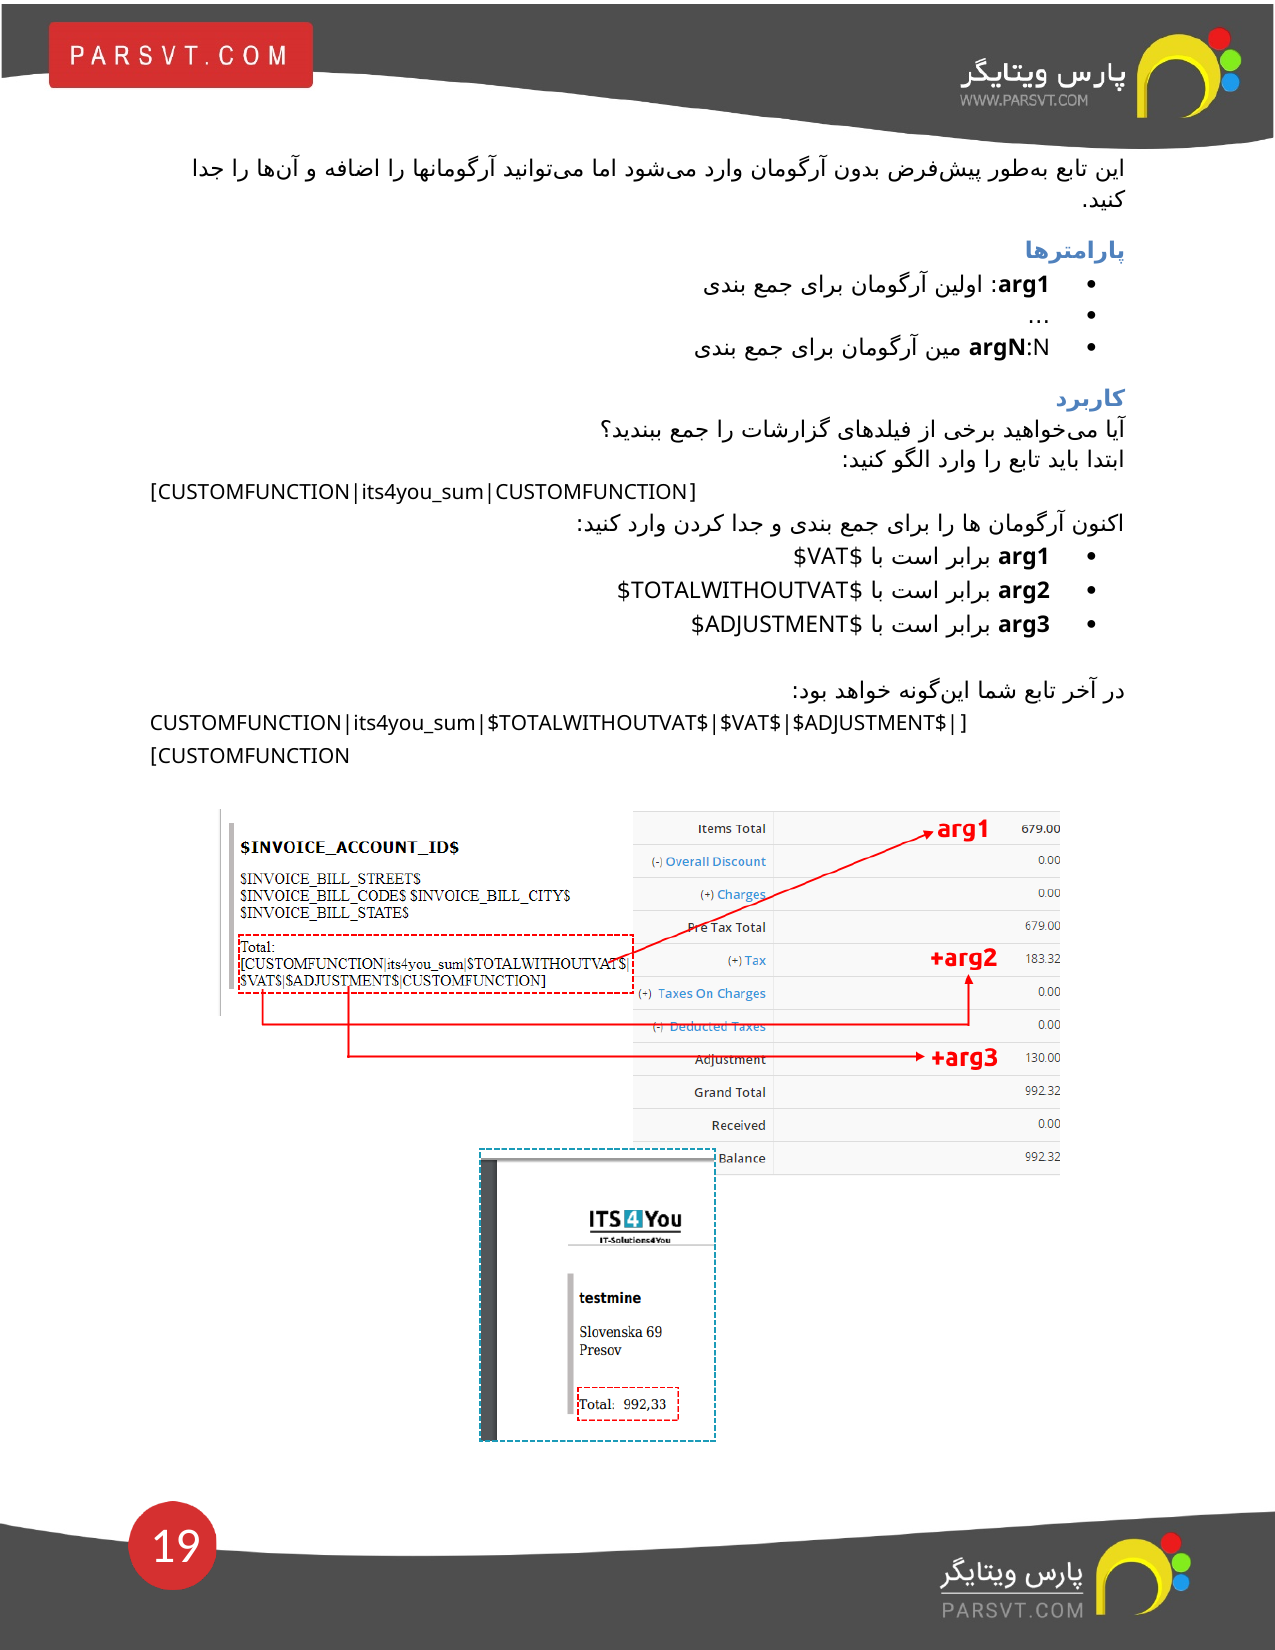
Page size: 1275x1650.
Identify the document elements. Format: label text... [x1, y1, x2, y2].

list arg2 برابر است با $TOTALWITHOUTVAT$ [150, 574, 1087, 605]
subtitle کاربرد [150, 385, 1125, 412]
list … [150, 302, 1087, 328]
text این تابع به‌طور پیش‌فرض بدون آرگومان وارد می‌شود اما می‌توانید آرگومانها را اضافه و آن‌ها را جدا کنید. [150, 150, 1125, 213]
text [CUSTOMFUNCTION|its4you_sum|CUSTOMFUNCTION] [150, 477, 1125, 506]
list argN:N مین آرگومان برای جمع بندی [150, 331, 1087, 362]
list arg3 برابر است با $ADJUSTMENT$ [150, 608, 1087, 639]
subtitle پارامترها [150, 237, 1125, 264]
picture [0, 809, 1275, 1650]
list arg1: اولین آرگومان برای جمع بندی [150, 268, 1087, 299]
list arg1 برابر است با $VAT$ [150, 540, 1087, 572]
text آیا می‌خواهید برخی از فیلدهای گزارشات را جمع ببندید؟ [150, 416, 1125, 442]
text اکنون آرگومان ها را برای جمع بندی و جدا کردن وارد کنید: [150, 510, 1125, 536]
text [CUSTOMFUNCTION|its4you_sum|$TOTALWITHOUTVAT$|$VAT$|$ADJUSTMENT$|CUSTOMFUNCTION] [150, 708, 1125, 769]
picture [1, 4, 1274, 152]
text در آخر تابع شما این‌گونه خواهد بود: [150, 677, 1125, 704]
text ابتدا باید تابع را وارد الگو کنید: [150, 446, 1125, 473]
